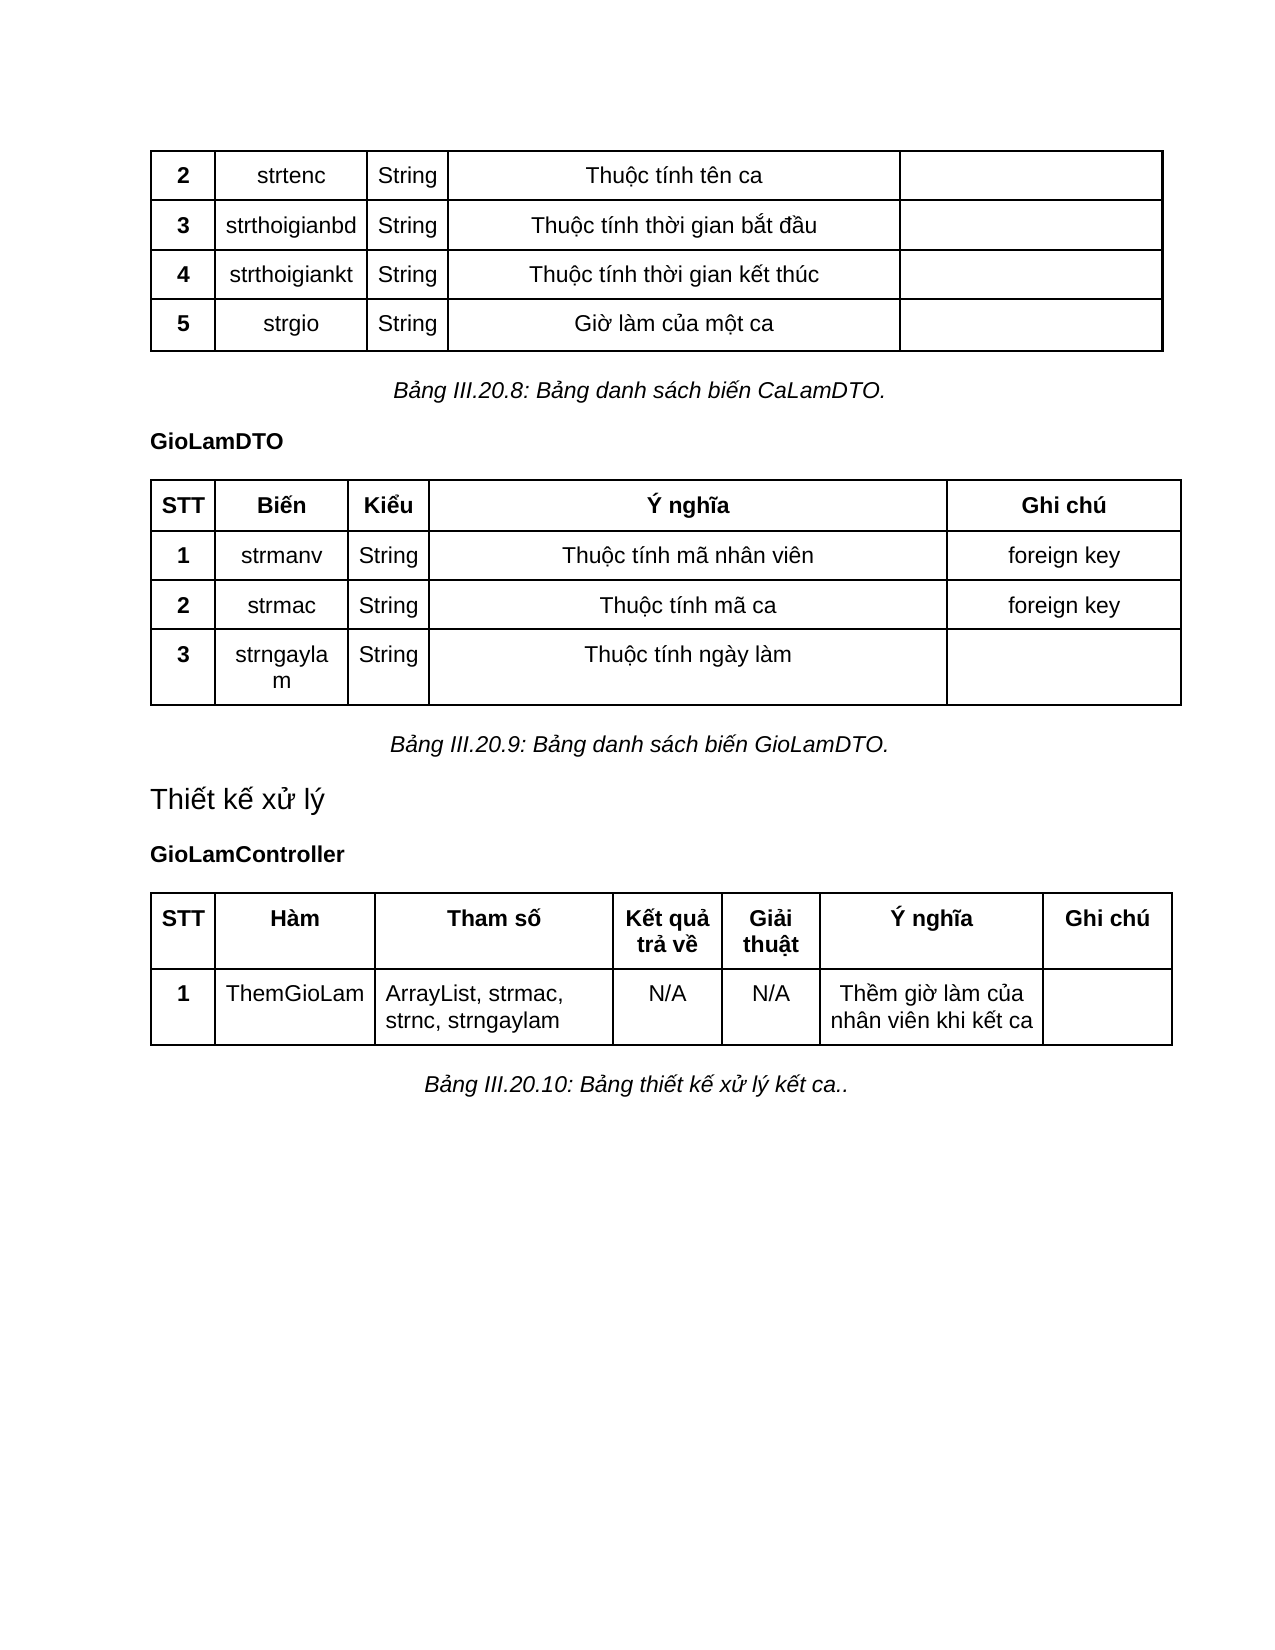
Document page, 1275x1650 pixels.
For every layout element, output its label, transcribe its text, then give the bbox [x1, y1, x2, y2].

table_cell String [368, 152, 447, 199]
table_cell 2 [152, 581, 214, 628]
table_cell String [368, 251, 447, 298]
table_header Ý nghĩa [821, 894, 1042, 968]
table_cell [901, 152, 1161, 199]
table_header Giải thuật [723, 894, 819, 968]
table_cell Thềm giờ làm của nhân viên khi kết ca [821, 970, 1042, 1043]
table_cell [901, 300, 1161, 349]
text Bảng III.20.9: Bảng danh sách biến GioLamDTO. [150, 731, 1125, 757]
table_header Ghi chú [1044, 894, 1171, 968]
text Bảng III.20.10: Bảng thiết kế xử lý kết ca.. [150, 1071, 1125, 1097]
table_cell Thuộc tính ngày làm [430, 630, 946, 704]
table_cell Thuộc tính thời gian kết thúc [449, 251, 899, 298]
table_header Kết quả trả về [614, 894, 721, 968]
table_header STT [152, 481, 214, 530]
table_cell Thuộc tính mã ca [430, 581, 946, 628]
table_cell ArrayList, strmac, strnc, strngaylam [376, 970, 612, 1043]
table_cell strtenc [216, 152, 366, 199]
table_cell 2 [152, 152, 214, 199]
table_cell String [349, 630, 428, 704]
table_cell strmac [216, 581, 347, 628]
text Thiết kế xử lý [150, 782, 1125, 816]
text Bảng III.20.8: Bảng danh sách biến CaLamDTO. [150, 377, 1125, 403]
table_header STT [152, 894, 214, 968]
table_cell strngaylam [216, 630, 347, 704]
table_cell strthoigianbd [216, 201, 366, 248]
table_cell strthoigiankt [216, 251, 366, 298]
table_cell foreign key [948, 532, 1180, 579]
table_cell ThemGioLam [216, 970, 374, 1043]
table_cell 3 [152, 201, 214, 248]
table_header Biến [216, 481, 347, 530]
table_header Kiểu [349, 481, 428, 530]
table_cell Thuộc tính thời gian bắt đầu [449, 201, 899, 248]
text GioLamController [150, 841, 1125, 867]
table_cell String [349, 581, 428, 628]
table_cell N/A [723, 970, 819, 1043]
table_cell 1 [152, 970, 214, 1043]
table_cell 3 [152, 630, 214, 704]
table_cell String [349, 532, 428, 579]
table_cell [901, 251, 1161, 298]
table_header Hàm [216, 894, 374, 968]
table_cell Giờ làm của một ca [449, 300, 899, 349]
table_cell String [368, 201, 447, 248]
table_cell N/A [614, 970, 721, 1043]
table_cell strgio [216, 300, 366, 349]
table_cell 5 [152, 300, 214, 349]
table_cell strmanv [216, 532, 347, 579]
table_cell [1044, 970, 1171, 1043]
table_cell String [368, 300, 447, 349]
text GioLamDTO [150, 428, 1125, 454]
table_header Ý nghĩa [430, 481, 946, 530]
table_cell [948, 630, 1180, 704]
table_cell Thuộc tính mã nhân viên [430, 532, 946, 579]
table_header Ghi chú [948, 481, 1180, 530]
table_header Tham số [376, 894, 612, 968]
table_cell Thuộc tính tên ca [449, 152, 899, 199]
table_cell 4 [152, 251, 214, 298]
table_cell foreign key [948, 581, 1180, 628]
table_cell [901, 201, 1161, 248]
table_cell 1 [152, 532, 214, 579]
